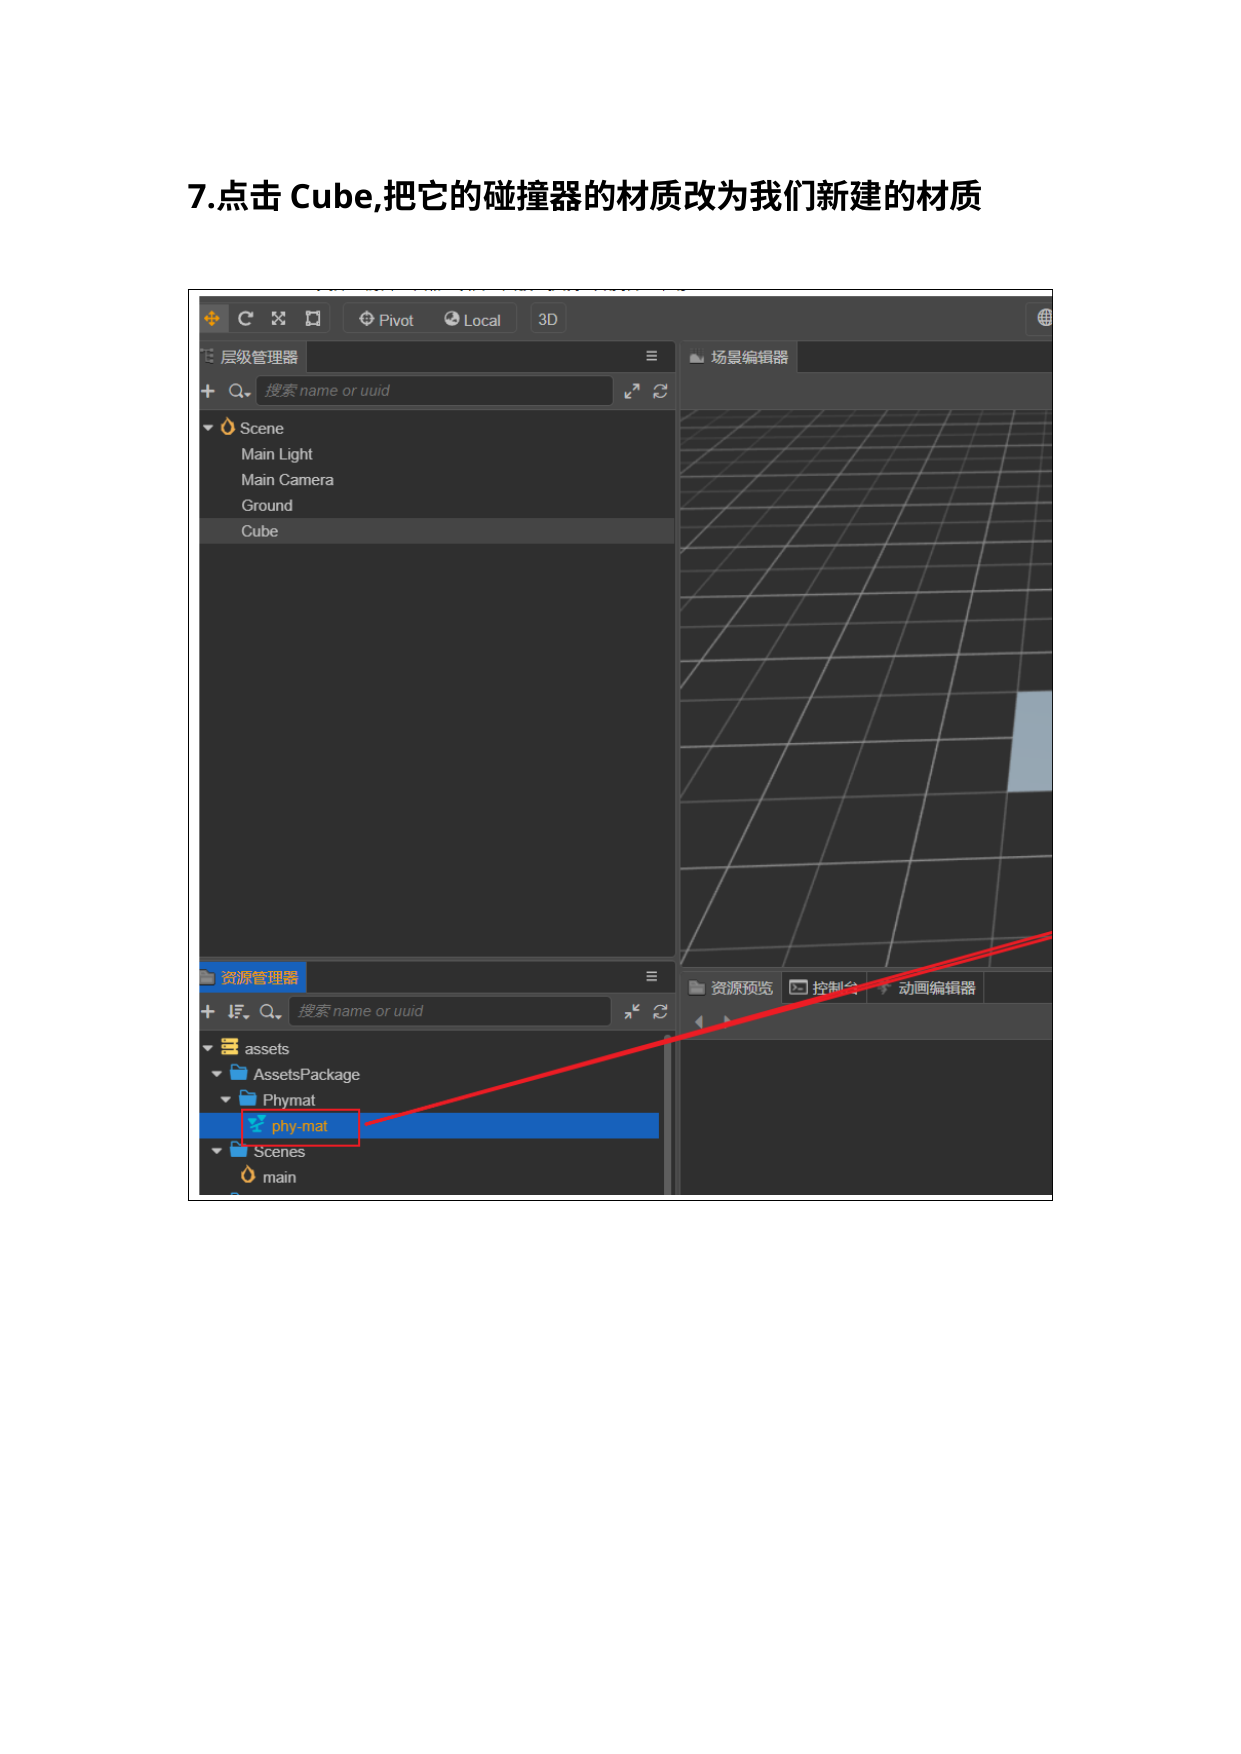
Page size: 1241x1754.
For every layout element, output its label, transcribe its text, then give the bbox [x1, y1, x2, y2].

subtitle 7.点击Cube,把它的碰撞器的材质改为我们新建的材质 [187, 162, 1053, 227]
picture [199, 290, 1053, 1195]
table_header [189, 290, 1052, 1200]
